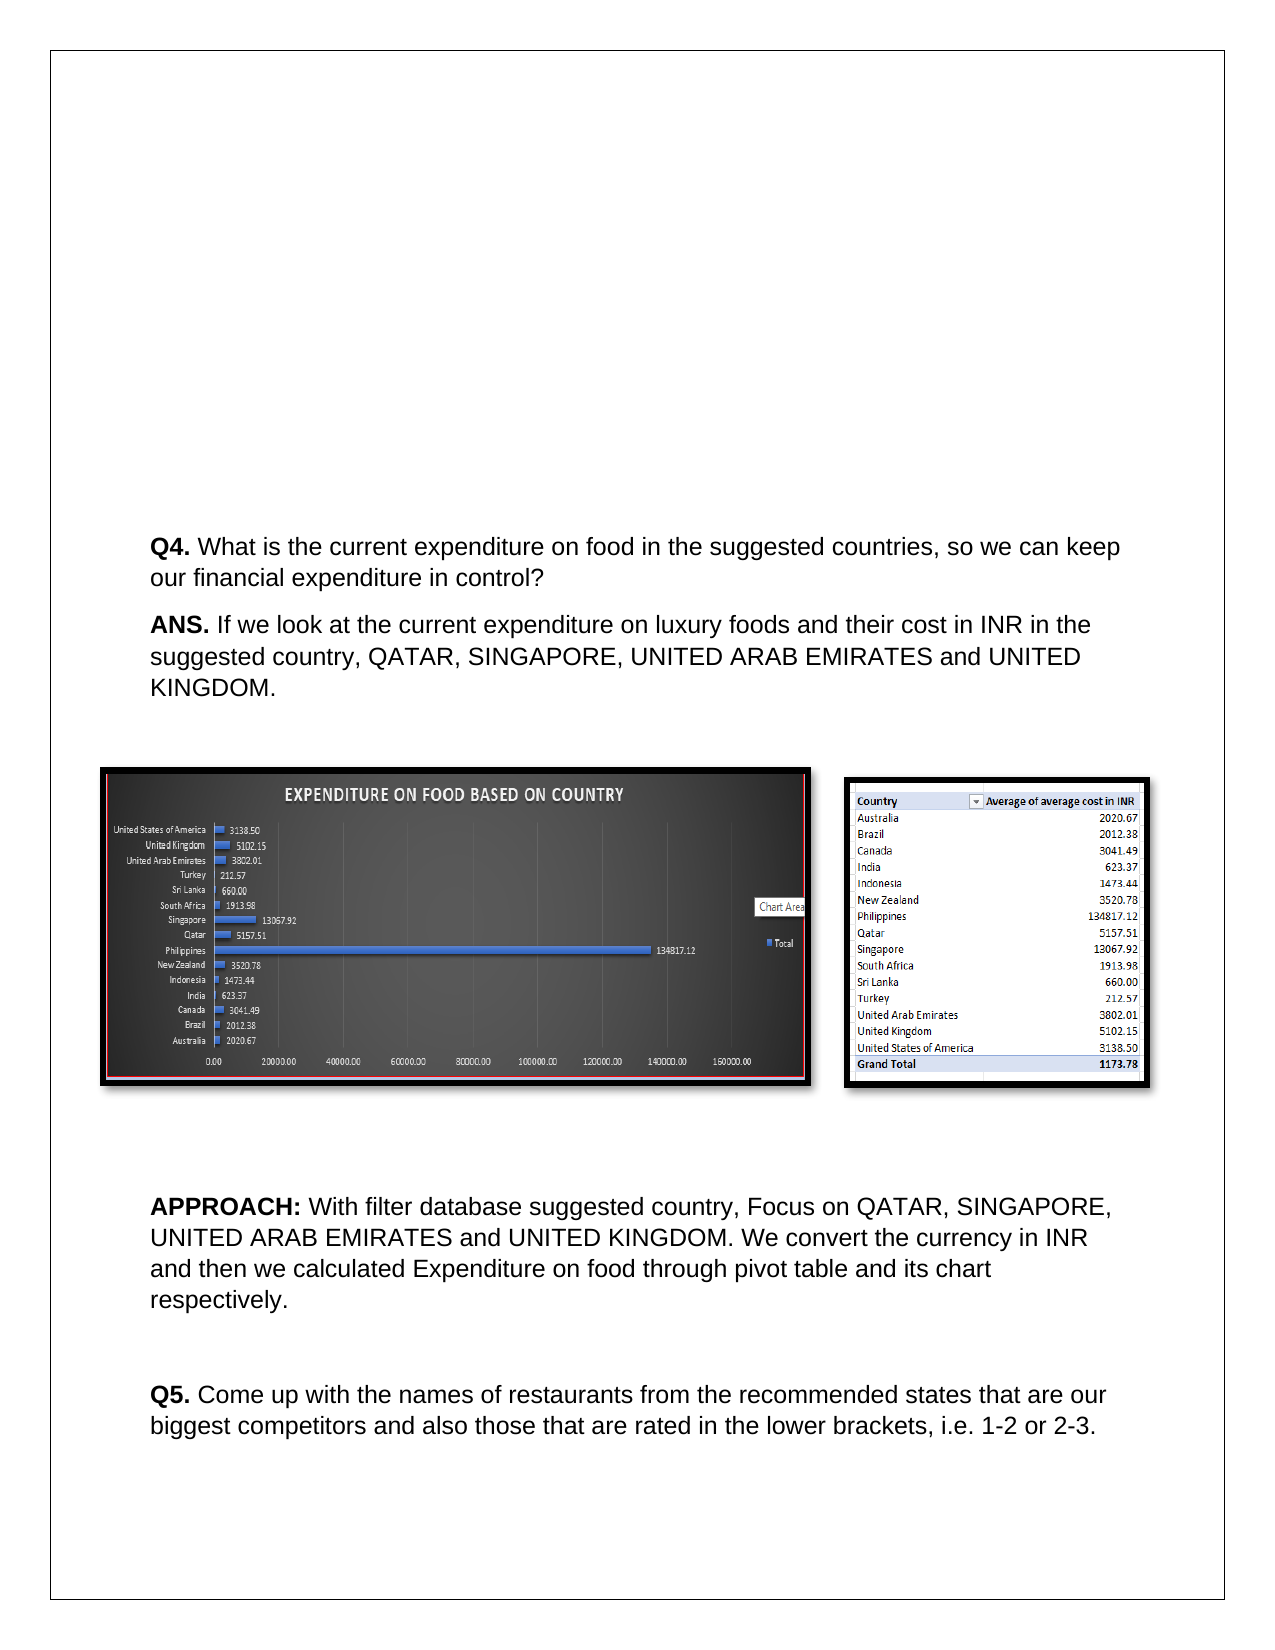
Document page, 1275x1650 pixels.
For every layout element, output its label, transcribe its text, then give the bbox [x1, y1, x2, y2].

picture [850, 783, 1144, 1081]
text APPROACH: With filter database suggested country, Focus on QATAR, SINGAPORE, UNITED ARAB EMIRATES and UNITED KINGDOM. We convert the currency in INR and then we calculated Expenditure on food through pivot table and its chart respectively. [150, 1192, 1125, 1313]
picture [106, 774, 805, 1080]
text Q4. What is the current expenditure on food in the suggested countries, so we can keep our financial expenditure in control? [150, 532, 1125, 591]
text Q5. Come up with the names of restaurants from the recommended states that are our biggest competitors and also those that are rated in the lower brackets, i.e. 1-2 or 2-3. [150, 1380, 1125, 1440]
text ANS. If we look at the current expenditure on luxury foods and their cost in INR in the suggested country, QATAR, SINGAPORE, UNITED ARAB EMIRATES and UNITED KINGDOM. [150, 610, 1125, 701]
